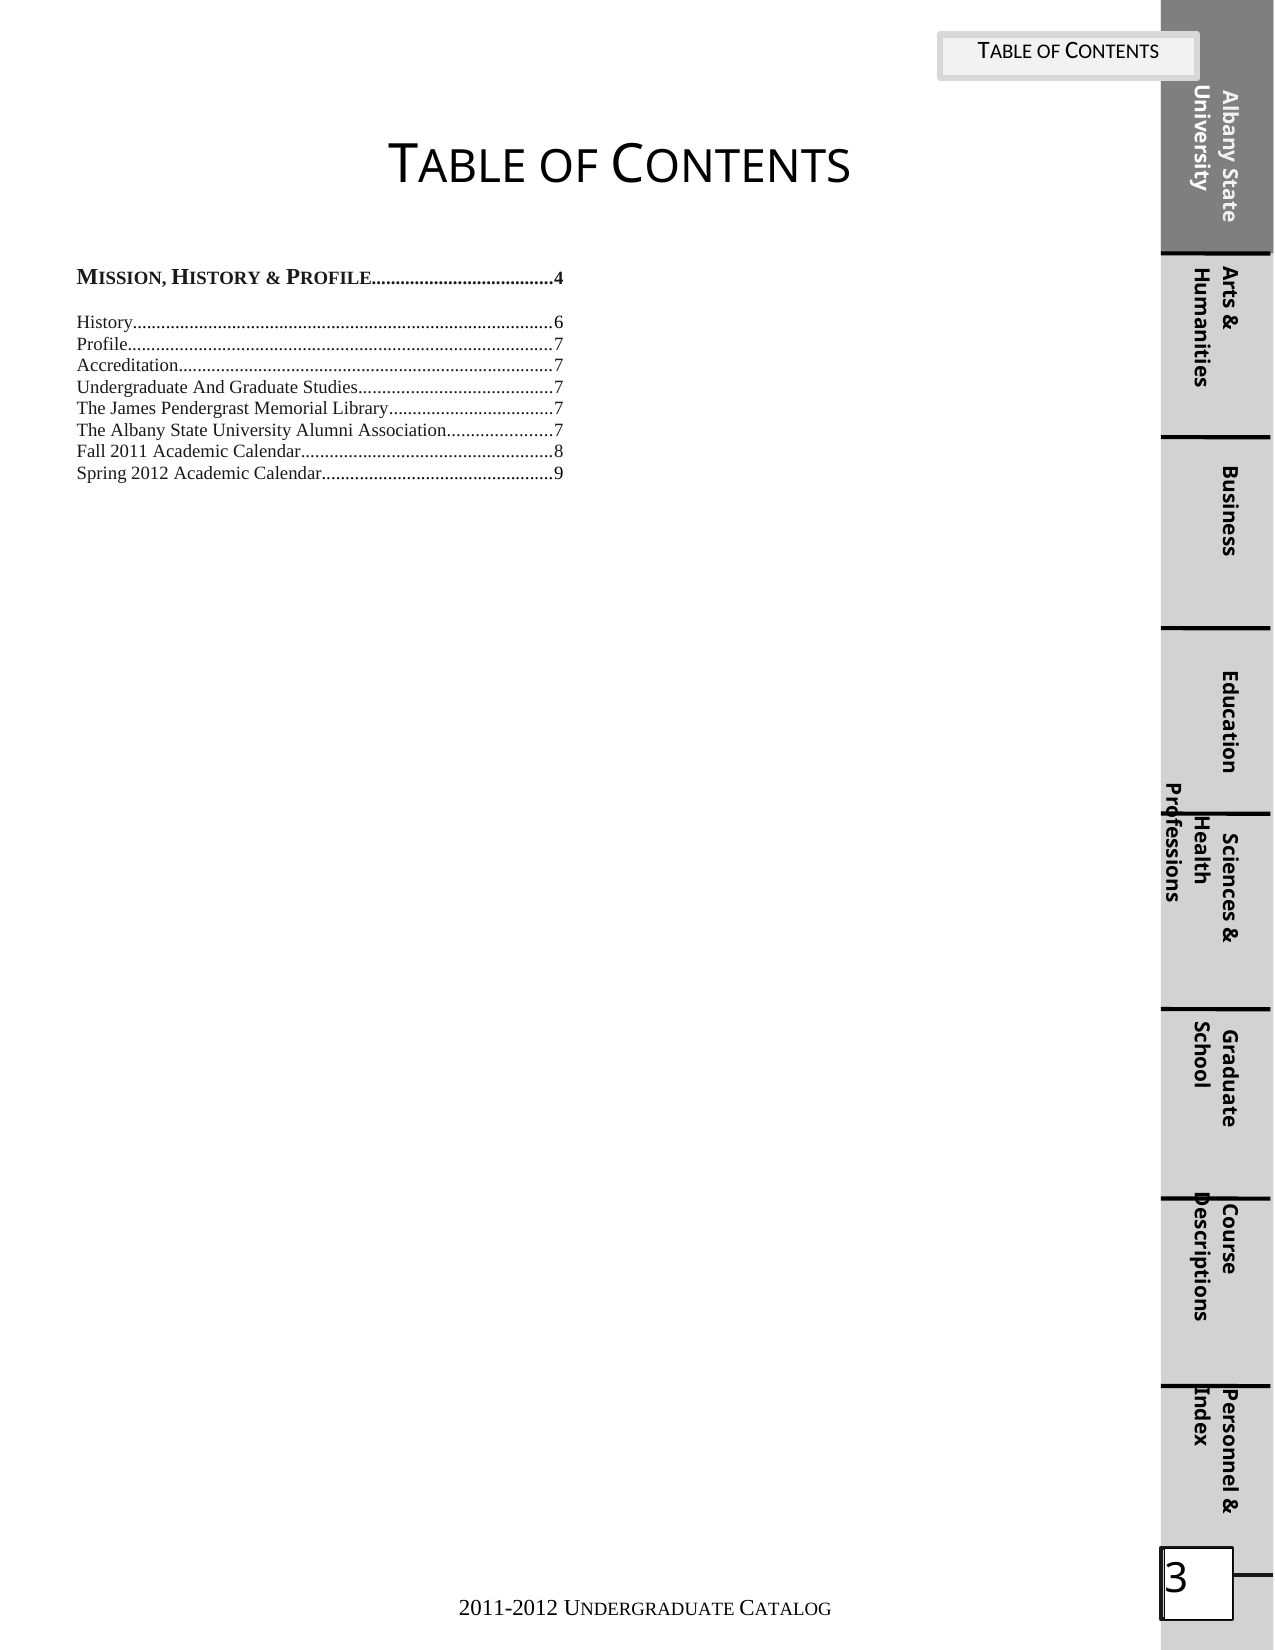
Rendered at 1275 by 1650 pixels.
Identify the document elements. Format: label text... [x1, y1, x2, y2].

text Fall 2011 Academic Calendar 8 [76, 440, 1151, 462]
text Accreditation 7 [76, 354, 1151, 376]
text Profile 7 [76, 332, 1151, 354]
text The Albany State University Alumni Association 7 [76, 419, 1151, 440]
text The James Pendergrast Memorial Library 7 [76, 397, 1151, 419]
text TABLE OF CONTENTS [94, 124, 1144, 198]
text History 6 [76, 311, 1151, 332]
text Mission, History & PROFILE 4 [76, 263, 1151, 289]
text Undergraduate And Graduate Studies 7 [76, 376, 1151, 397]
text Spring 2012 Academic Calendar 9 [76, 462, 1151, 483]
